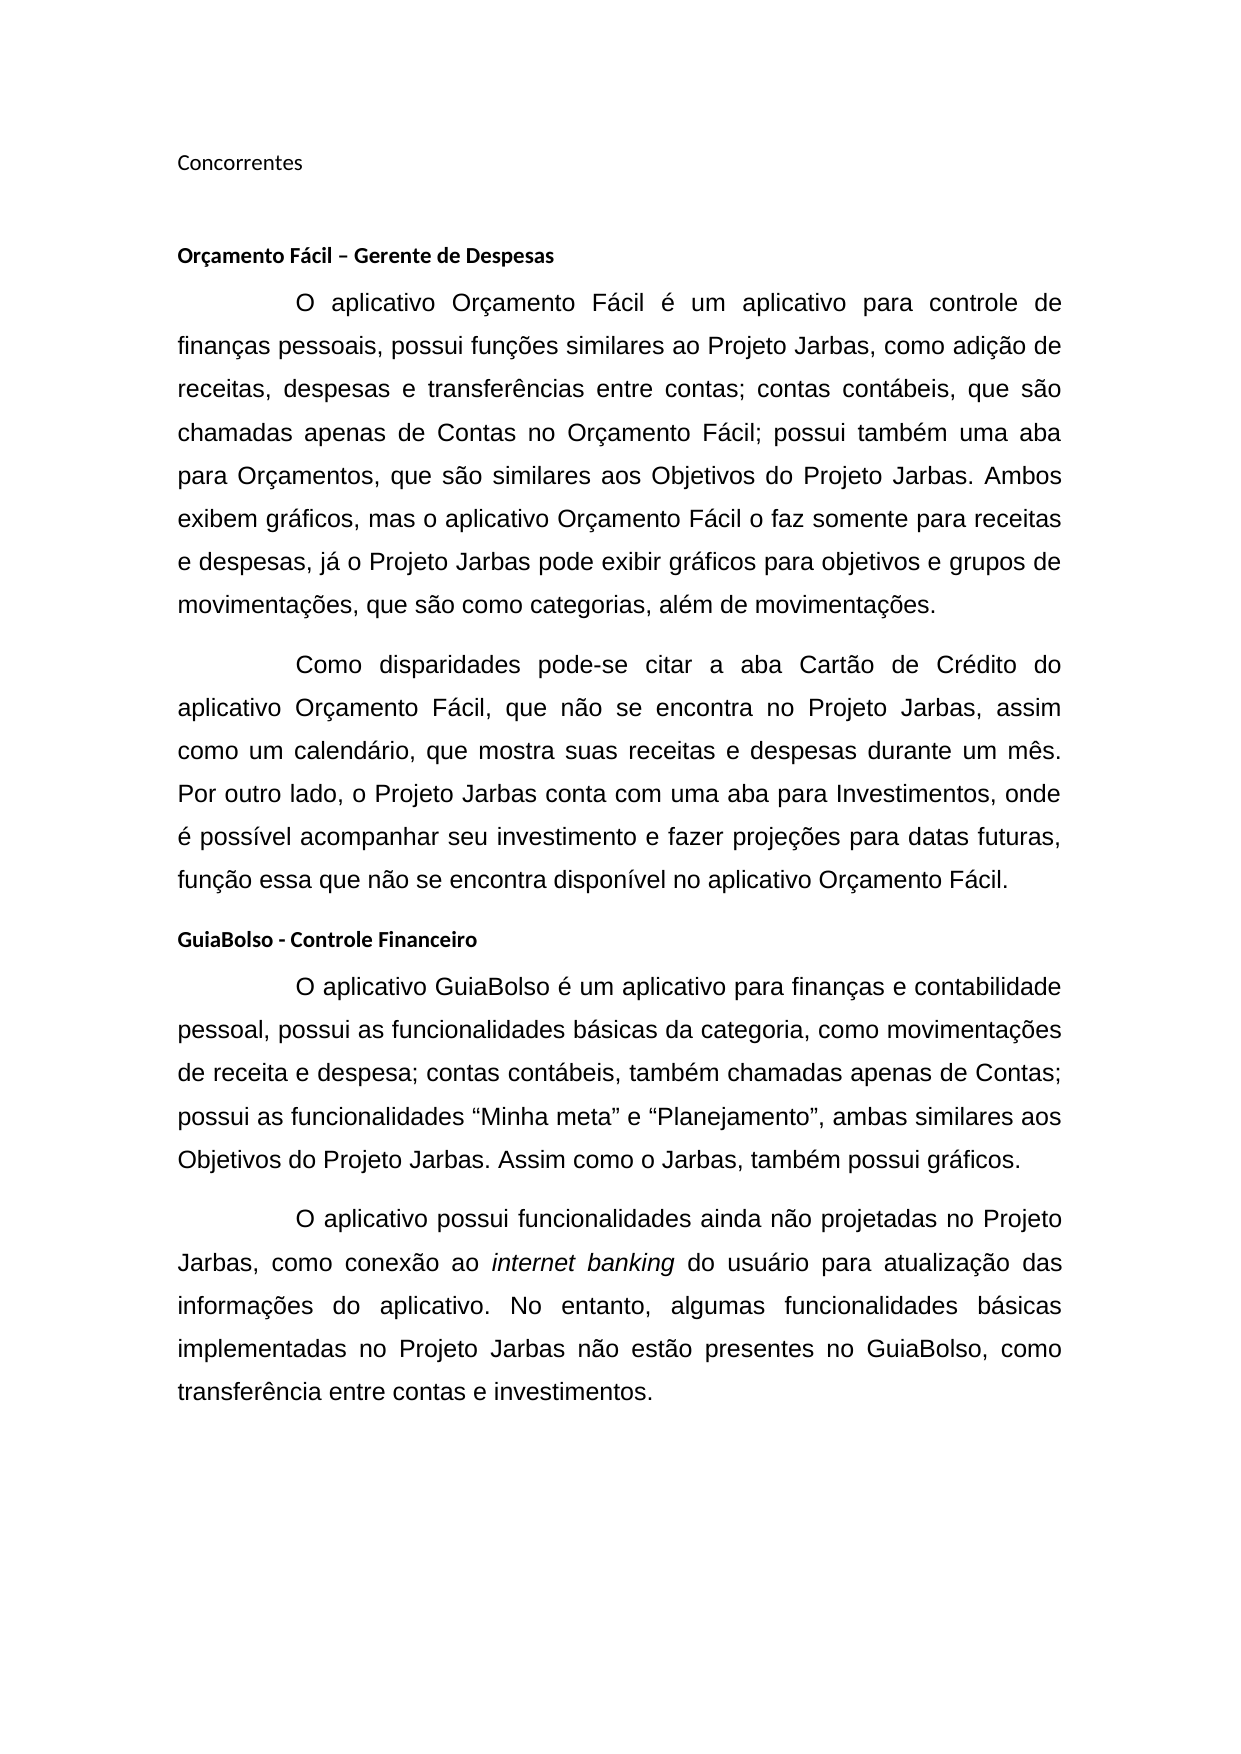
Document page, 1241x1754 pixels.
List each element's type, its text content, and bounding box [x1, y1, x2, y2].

text Orçamento Fácil – Gerente de Despesas [177, 241, 1063, 269]
text O aplicativo GuiaBolso é um aplicativo para finanças e contabilidade pessoal, possui as funcionalidades básicas da categoria, como movimentações de receita e despesa; contas contábeis, também chamadas apenas de Contas; possui as funcionalidades “Minha meta” e “Planejamento”, ambas similares aos Objetivos do Projeto Jarbas. Assim como o Jarbas, também possui gráficos. [177, 972, 1063, 1173]
text GuiaBolso - Controle Financeiro [177, 925, 1063, 953]
text O aplicativo possui funcionalidades ainda não projetadas no Projeto Jarbas, como conexão ao internet banking do usuário para atualização das informações do aplicativo. No entanto, algumas funcionalidades básicas implementadas no Projeto Jarbas não estão presentes no GuiaBolso, como transferência entre contas e investimentos. [177, 1204, 1063, 1406]
text Como disparidades pode-se citar a aba Cartão de Crédito do aplicativo Orçamento Fácil, que não se encontra no Projeto Jarbas, assim como um calendário, que mostra suas receitas e despesas durante um mês. Por outro lado, o Projeto Jarbas conta com uma aba para Investimentos, onde é possível acompanhar seu investimento e fazer projeções para datas futuras, função essa que não se encontra disponível no aplicativo Orçamento Fácil. [177, 650, 1063, 894]
text O aplicativo Orçamento Fácil é um aplicativo para controle de finanças pessoais, possui funções similares ao Projeto Jarbas, como adição de receitas, despesas e transferências entre contas; contas contábeis, que são chamadas apenas de Contas no Orçamento Fácil; possui também uma aba para Orçamentos, que são similares aos Objetivos do Projeto Jarbas. Ambos exibem gráficos, mas o aplicativo Orçamento Fácil o faz somente para receitas e despesas, já o Projeto Jarbas pode exibir gráficos para objetivos e grupos de movimentações, que são como categorias, além de movimentações. [177, 288, 1063, 619]
text Concorrentes [177, 148, 1063, 176]
